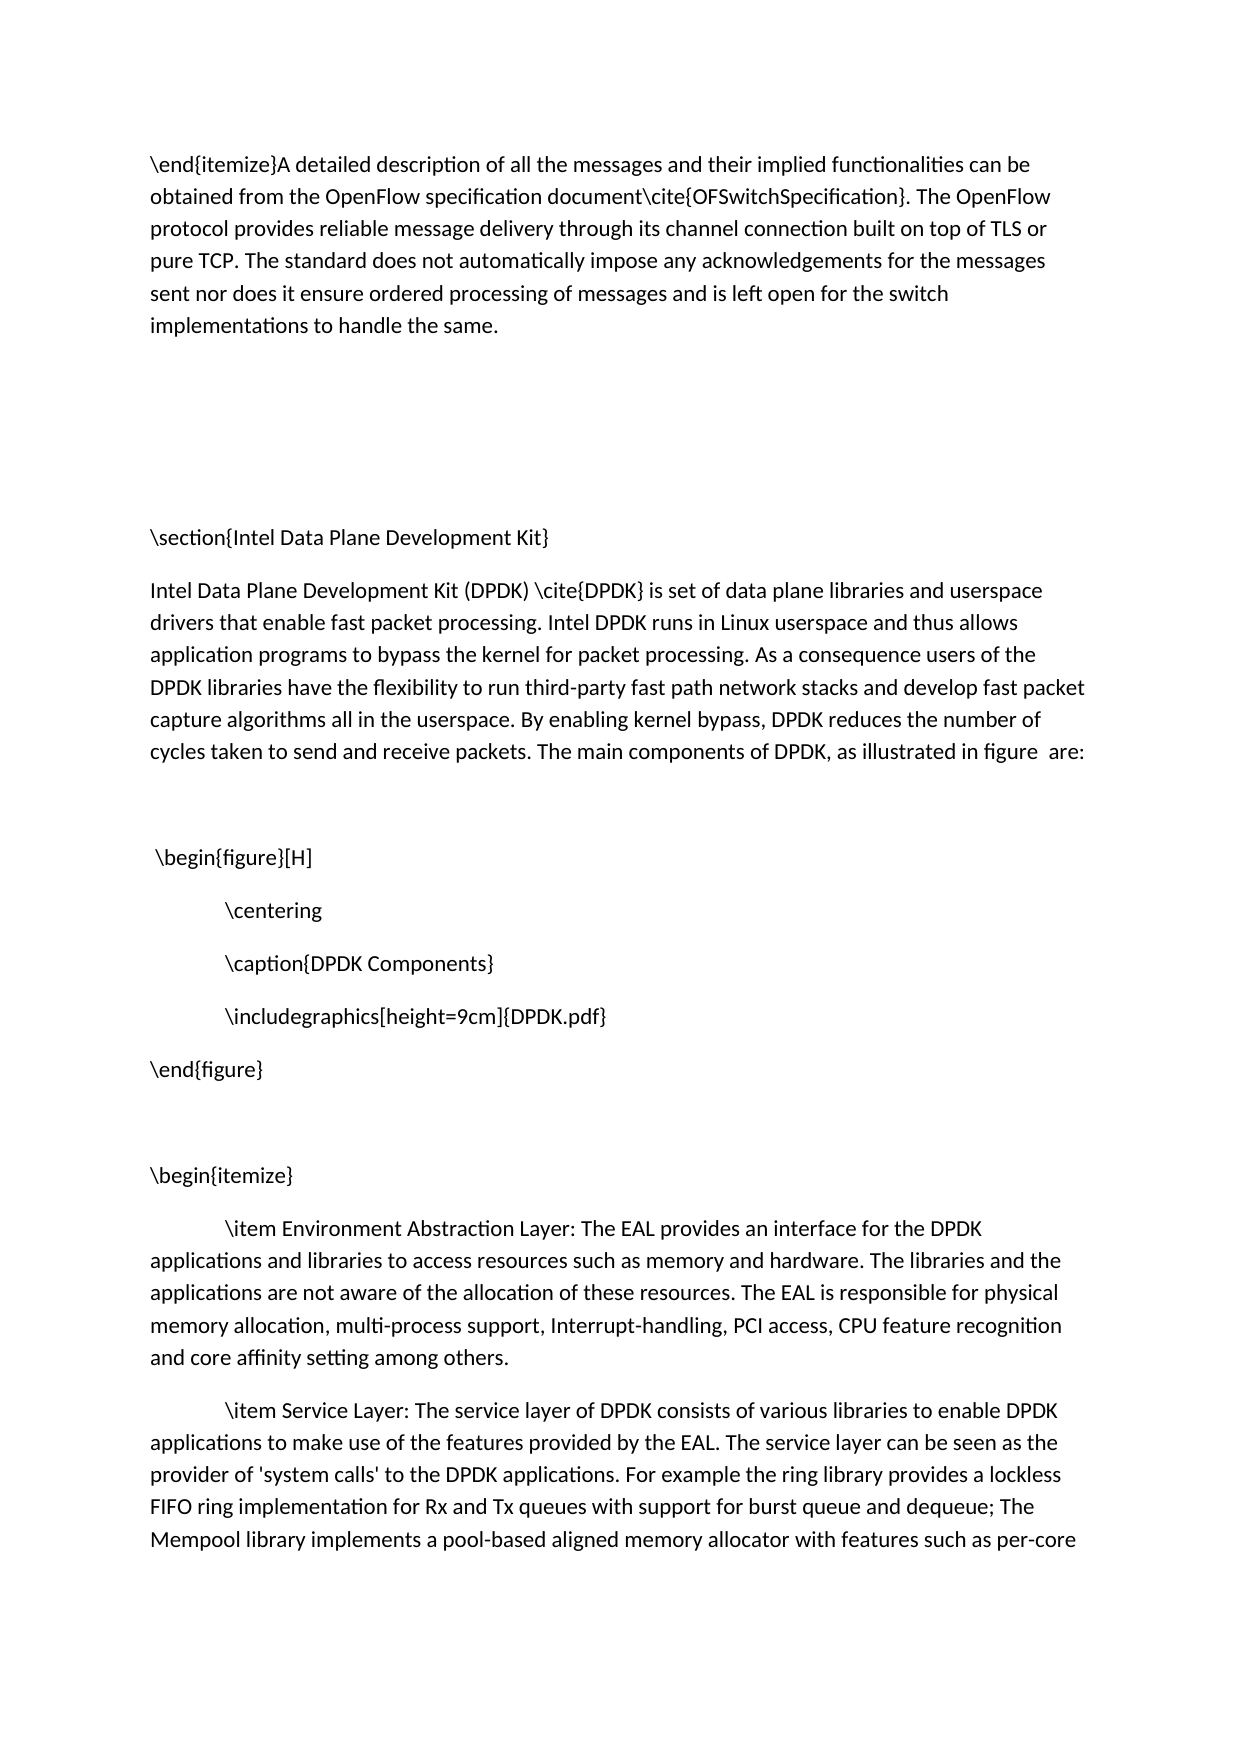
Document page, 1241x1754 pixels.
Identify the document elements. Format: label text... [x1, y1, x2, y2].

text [150, 1396, 1090, 1553]
text \includegraphics[height=9cm]{DPDK.pdf} [150, 1002, 1090, 1030]
text Intel Data Plane Development Kit (DPDK) \cite{DPDK} is set of data plane libraries and userspace drivers that enable fast packet processing. Intel DPDK runs in Linux userspace and thus allows application programs to bypass the kernel for packet processing. As a consequence users of the DPDK libraries have the flexibility to run third-party fast path network stacks and develop fast packet capture algorithms all in the userspace. By enabling kernel bypass, DPDK reduces the number of cycles taken to send and receive packets. The main components of DPDK, as illustrated in figure are: [150, 576, 1090, 765]
text \section{Intel Data Plane Development Kit} [150, 523, 1090, 551]
text \item Environment Abstraction Layer: The EAL provides an interface for the DPDK applications and libraries to access resources such as memory and hardware. The libraries and the applications are not aware of the allocation of these resources. The EAL is responsible for physical memory allocation, multi-process support, Interrupt-handling, PCI access, CPU feature recognition and core affinity setting among others. [150, 1214, 1090, 1371]
text \begin{itemize} [150, 1161, 1090, 1189]
text \caption{DPDK Components} [150, 949, 1090, 977]
text \end{figure} [150, 1055, 1090, 1083]
text \begin{figure}[H] [150, 843, 1090, 871]
text \end{itemize}A detailed description of all the messages and their implied functionalities can be obtained from the OpenFlow specification document\cite{OFSwitchSpecification}. The OpenFlow protocol provides reliable message delivery through its channel connection built on top of TLS or pure TCP. The standard does not automatically impose any acknowledgements for the messages sent nor does it ensure ordered processing of messages and is left open for the switch implementations to handle the same. [150, 150, 1090, 339]
text \centering [150, 896, 1090, 924]
